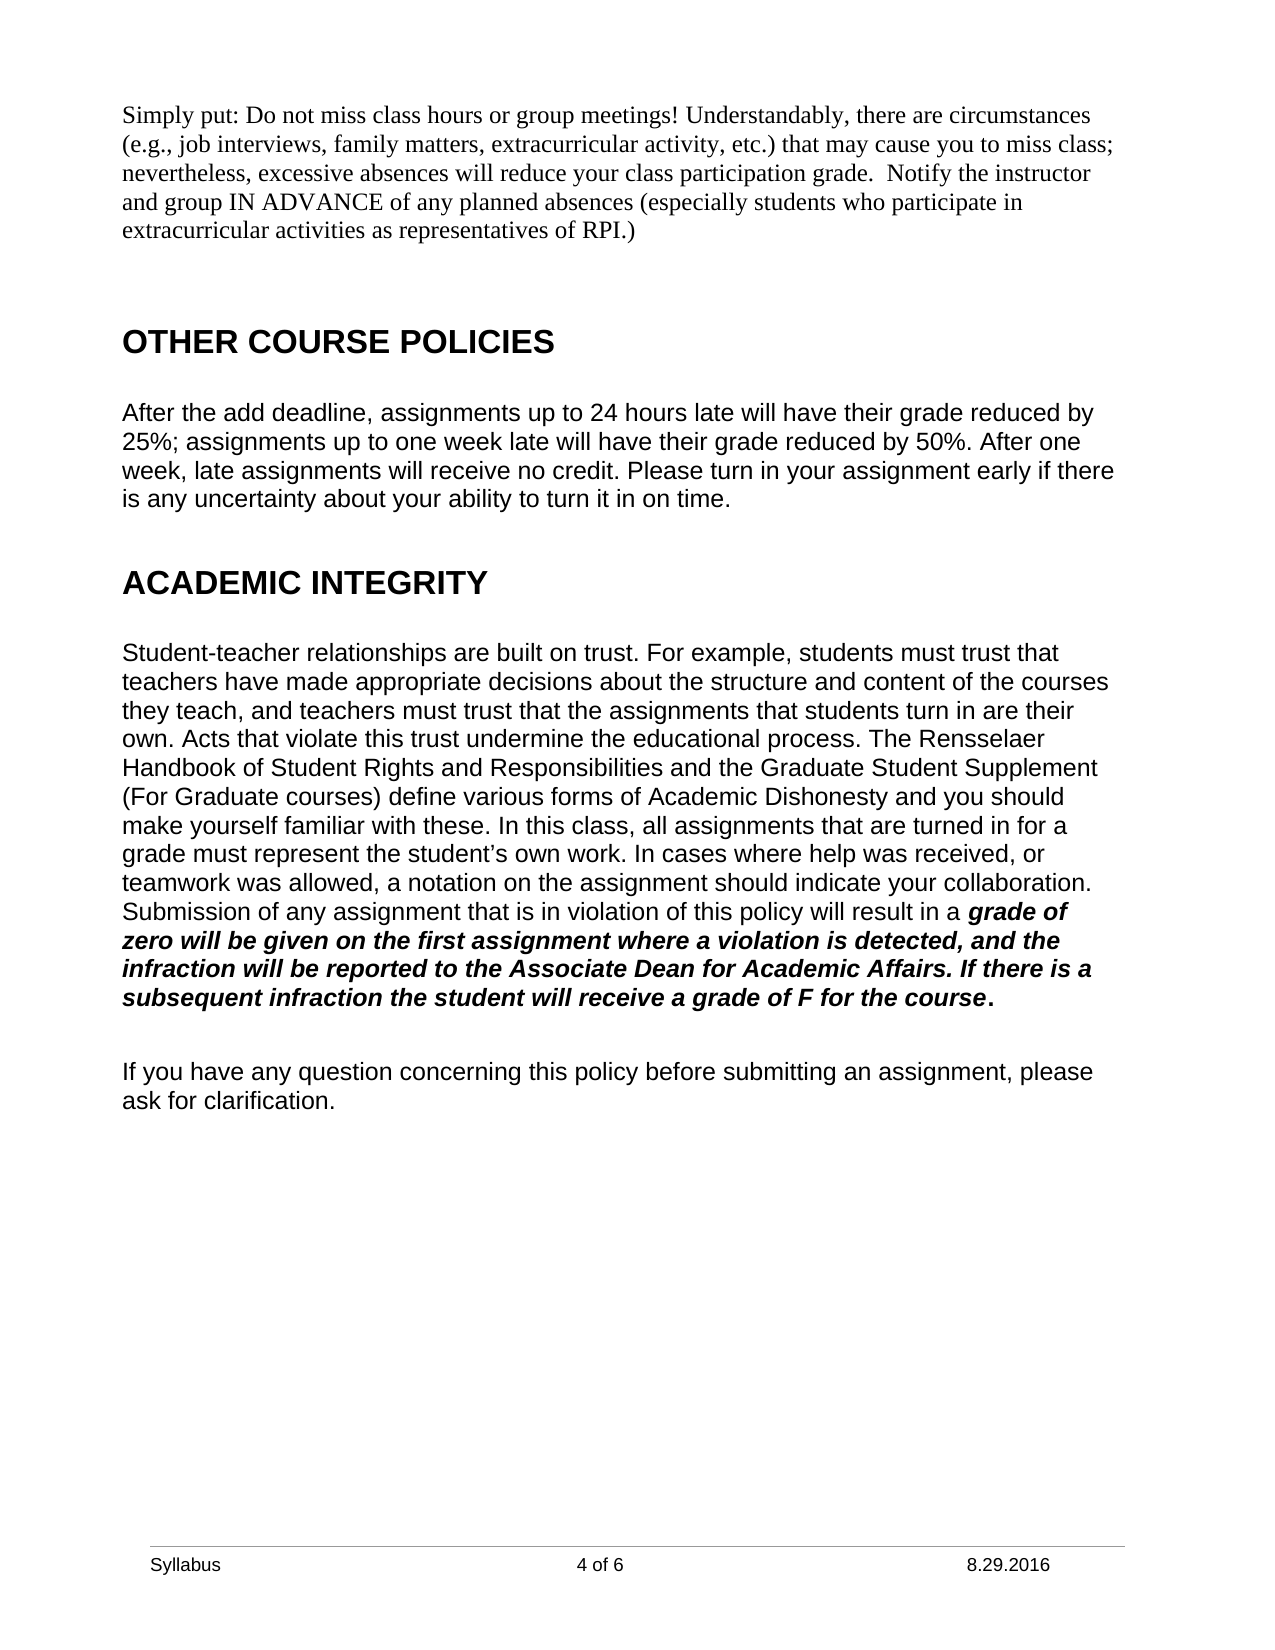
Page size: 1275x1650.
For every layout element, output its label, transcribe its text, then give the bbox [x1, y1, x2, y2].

text After the add deadline, assignments up to 24 hours late will have their grade reduced by 25%; assignments up to one week late will have their grade reduced by 50%. After one week, late assignments will receive no credit. Please turn in your assignment early if there is any uncertainty about your ability to turn it in on time. [122, 398, 1125, 513]
text If you have any question concerning this policy before submitting an assignment, please ask for clarification. [122, 1057, 1125, 1115]
subtitle ACADEMIC INTEGRITY [122, 563, 1125, 601]
text Student-teacher relationships are built on trust. For example, students must trust that teachers have made appropriate decisions about the structure and content of the courses they teach, and teachers must trust that the assignments that students turn in are their own. Acts that violate this trust undermine the educational process. The Rensselaer Handbook of Student Rights and Responsibilities and the Graduate Student Supplement (For Graduate courses) define various forms of Academic Dishonesty and you should make yourself familiar with these. In this class, all assignments that are turned in for a grade must represent the student’s own work. In cases where help was received, or teamwork was allowed, a notation on the assignment should indicate your collaboration. Submission of any assignment that is in violation of this policy will result in a grade of zero will be given on the first assignment where a violation is detected, and the infraction will be reported to the Associate Dean for Academic Affairs. If there is a subsequent infraction the student will receive a grade of F for the course. [122, 638, 1125, 1012]
subtitle OTHER COURSE POLICIES [122, 323, 1125, 361]
text Simply put: Do not miss class hours or group meetings! Understandably, there are circumstances (e.g., job interviews, family matters, extracurricular activity, etc.) that may cause you to miss class; nevertheless, excessive absences will reduce your class participation grade. Notify the instructor and group IN ADVANCE of any planned absences (especially students who participate in extracurricular activities as representatives of RPI.) [122, 101, 1125, 244]
